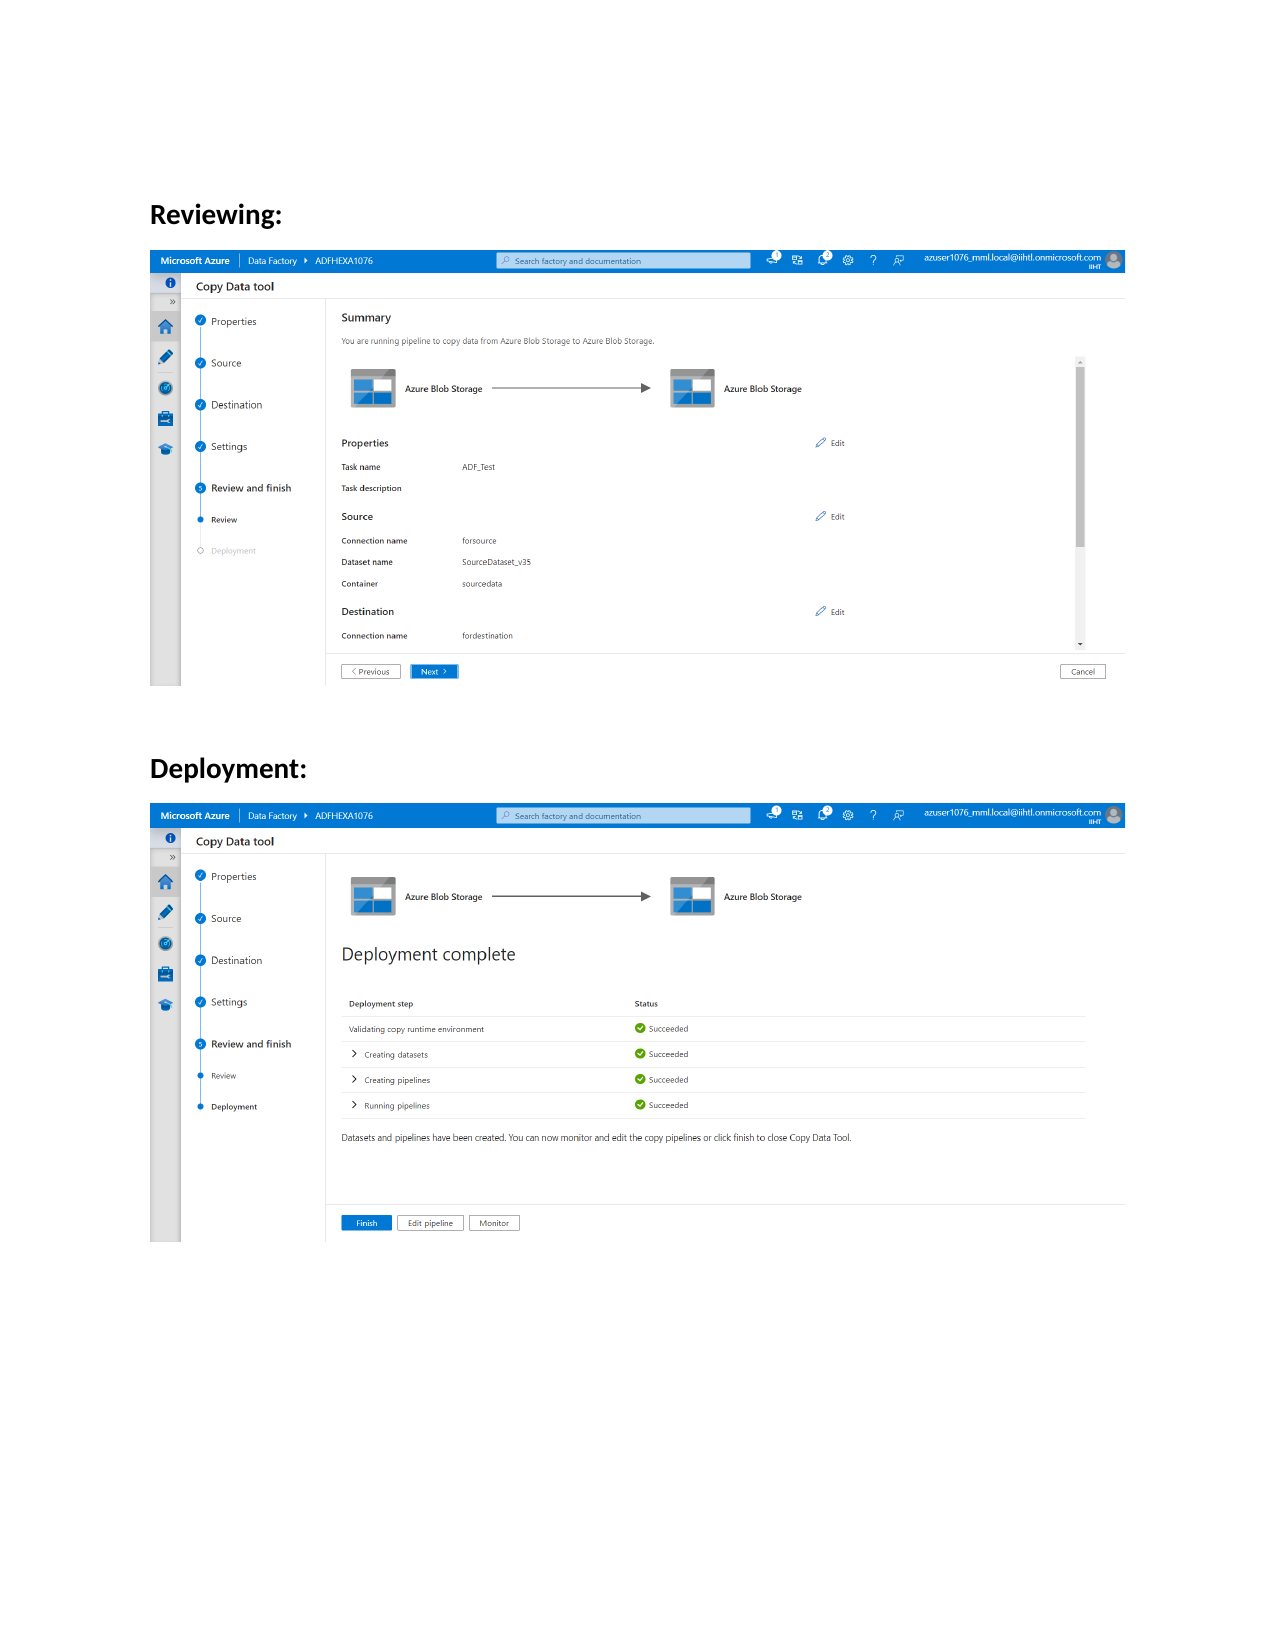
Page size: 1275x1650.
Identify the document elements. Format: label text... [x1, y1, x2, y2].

text Reviewing: [150, 196, 1125, 232]
picture [150, 250, 1125, 686]
text Deployment: [150, 750, 1125, 786]
picture [150, 803, 1125, 1242]
